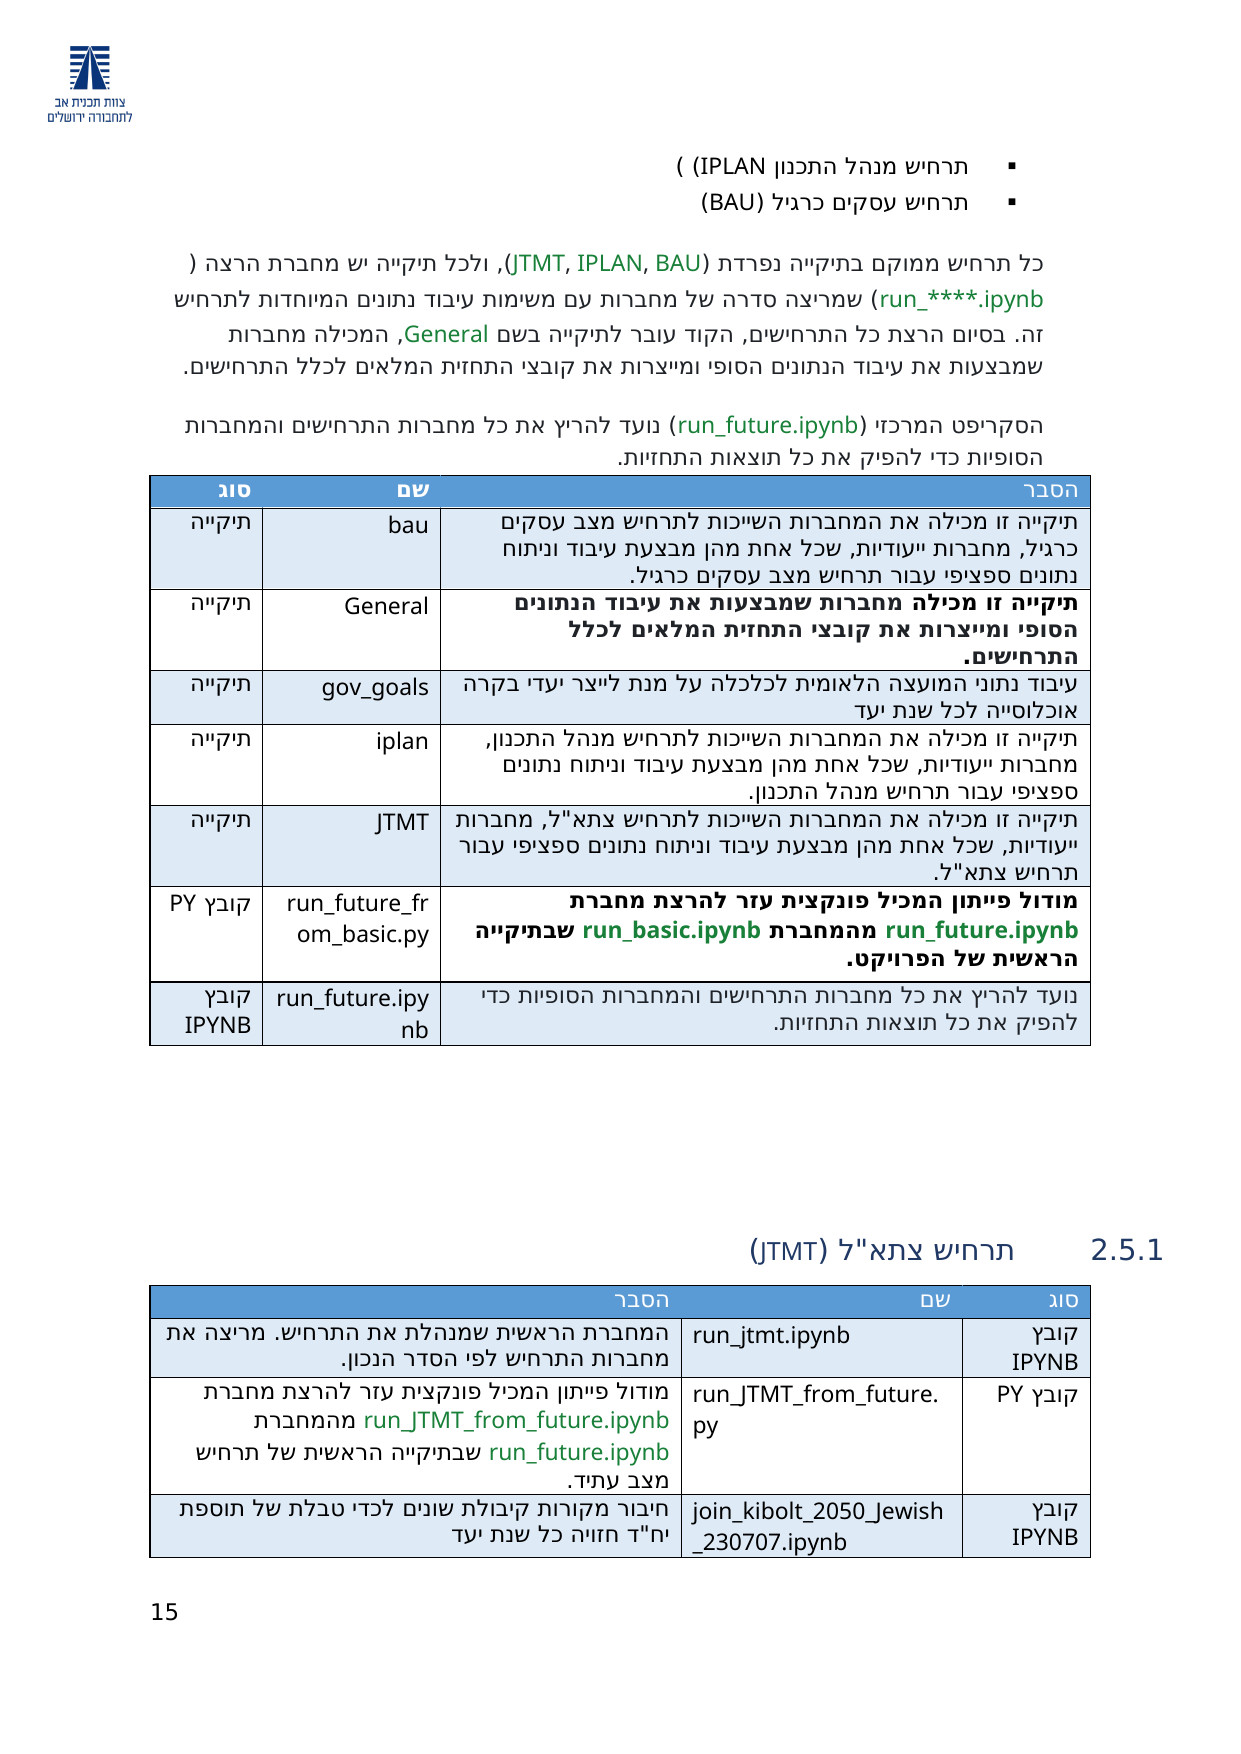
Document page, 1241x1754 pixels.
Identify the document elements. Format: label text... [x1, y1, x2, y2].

table_header סוג [151, 476, 262, 507]
table_cell תיקייה [151, 509, 262, 588]
table_header שם [263, 476, 440, 507]
subtitle תרחיש צתא"ל (JTMT) [150, 1233, 1090, 1268]
table_header הסבר [151, 1286, 681, 1318]
table_cell תיקייה [151, 671, 262, 724]
table_cell נועד להריץ את כל מחברות התרחישים והמחברות הסופיות כדי להפיק את כל תוצאות התחזיות. [441, 983, 1090, 1045]
list תרחיש מנהל התכנון IPLAN) ) [150, 150, 1007, 181]
table_cell bau [263, 509, 440, 588]
table_cell JTMT [263, 806, 440, 886]
table_cell קובץ IPYNB [151, 983, 262, 1045]
table_cell קובץ PY [963, 1378, 1090, 1494]
table_cell תיקייה [151, 806, 262, 886]
table_cell General [263, 590, 440, 669]
picture [28, 18, 150, 150]
table_cell מודול פייתון המכיל פונקצית עזר להרצת מחברת run_future.ipynb מהמחברת run_basic.ipynb שבתיקייה הראשית של הפרויקט. [441, 887, 1090, 981]
table_cell run_JTMT_from_future.py [682, 1378, 962, 1494]
table_cell run_future.ipynb [263, 983, 440, 1045]
table_header הסבר [441, 476, 1090, 507]
table_cell חיבור מקורות קיבולת שונים לכדי טבלת של תוספת יח"ד חזויה כל שנת יעד [151, 1495, 681, 1557]
table_header סוג [963, 1286, 1090, 1318]
text הסקריפט המרכזי (run_future.ipynb) נועד להריץ את כל מחברות התרחישים והמחברות הסופיות כדי להפיק את כל תוצאות התחזיות. [150, 409, 1044, 471]
list תרחיש עסקים כרגיל (BAU) [150, 186, 1007, 217]
table_cell join_kibolt_2050_Jewish_230707.ipynb [682, 1495, 962, 1557]
table_cell מודול פייתון המכיל פונקצית עזר להרצת מחברת run_JTMT_from_future.ipynb מהמחברת run_future.ipynb שבתיקייה הראשית של תרחיש מצב עתיד. [151, 1378, 681, 1494]
table_cell gov_goals [263, 671, 440, 724]
table_cell עיבוד נתוני המועצה הלאומית לכלכלה על מנת לייצר יעדי בקרה אוכלוסייה לכל שנת יעד [441, 671, 1090, 724]
table_cell תיקייה זו מכילה את המחברות השייכות לתרחיש מנהל התכנון, מחברות ייעודיות, שכל אחת מהן מבצעת עיבוד וניתוח נתונים ספציפי עבור תרחיש מנהל התכנון. [441, 725, 1090, 805]
table_cell המחברת הראשית שמנהלת את התרחיש. מריצה את מחברות התרחיש לפי הסדר הנכון. [151, 1319, 681, 1377]
table_cell תיקייה זו מכילה מחברות שמבצעות את עיבוד הנתונים הסופי ומייצרות את קובצי התחזית המלאים לכלל התרחישים. [441, 590, 1090, 669]
table_header שם [682, 1286, 962, 1318]
table_cell קובץ PY [151, 887, 262, 981]
table_cell תיקייה [151, 590, 262, 669]
table_cell תיקייה זו מכילה את המחברות השייכות לתרחיש מצב עסקים כרגיל, מחברות ייעודיות, שכל אחת מהן מבצעת עיבוד וניתוח נתונים ספציפי עבור תרחיש מצב עסקים כרגיל. [441, 509, 1090, 588]
text כל תרחיש ממוקם בתיקייה נפרדת (JTMT, IPLAN, BAU), ולכל תיקייה יש מחברת הרצה (run_****.ipynb) שמריצה סדרה של מחברות עם משימות עיבוד נתונים המיוחדות לתרחיש זה. בסיום הרצת כל התרחישים, הקוד עובר לתיקייה בשם General, המכילה מחברות שמבצעות את עיבוד הנתונים הסופי ומייצרות את קובצי התחזית המלאים לכלל התרחישים. [150, 247, 1044, 380]
table_cell run_future_from_basic.py [263, 887, 440, 981]
table_cell תיקייה [151, 725, 262, 805]
table_cell run_jtmt.ipynb [682, 1319, 962, 1377]
table_cell קובץ IPYNB [963, 1319, 1090, 1377]
table_cell iplan [263, 725, 440, 805]
table_cell תיקייה זו מכילה את המחברות השייכות לתרחיש צתא"ל, מחברות ייעודיות, שכל אחת מהן מבצעת עיבוד וניתוח נתונים ספציפי עבור תרחיש צתא"ל. [441, 806, 1090, 886]
table_cell קובץ IPYNB [963, 1495, 1090, 1557]
